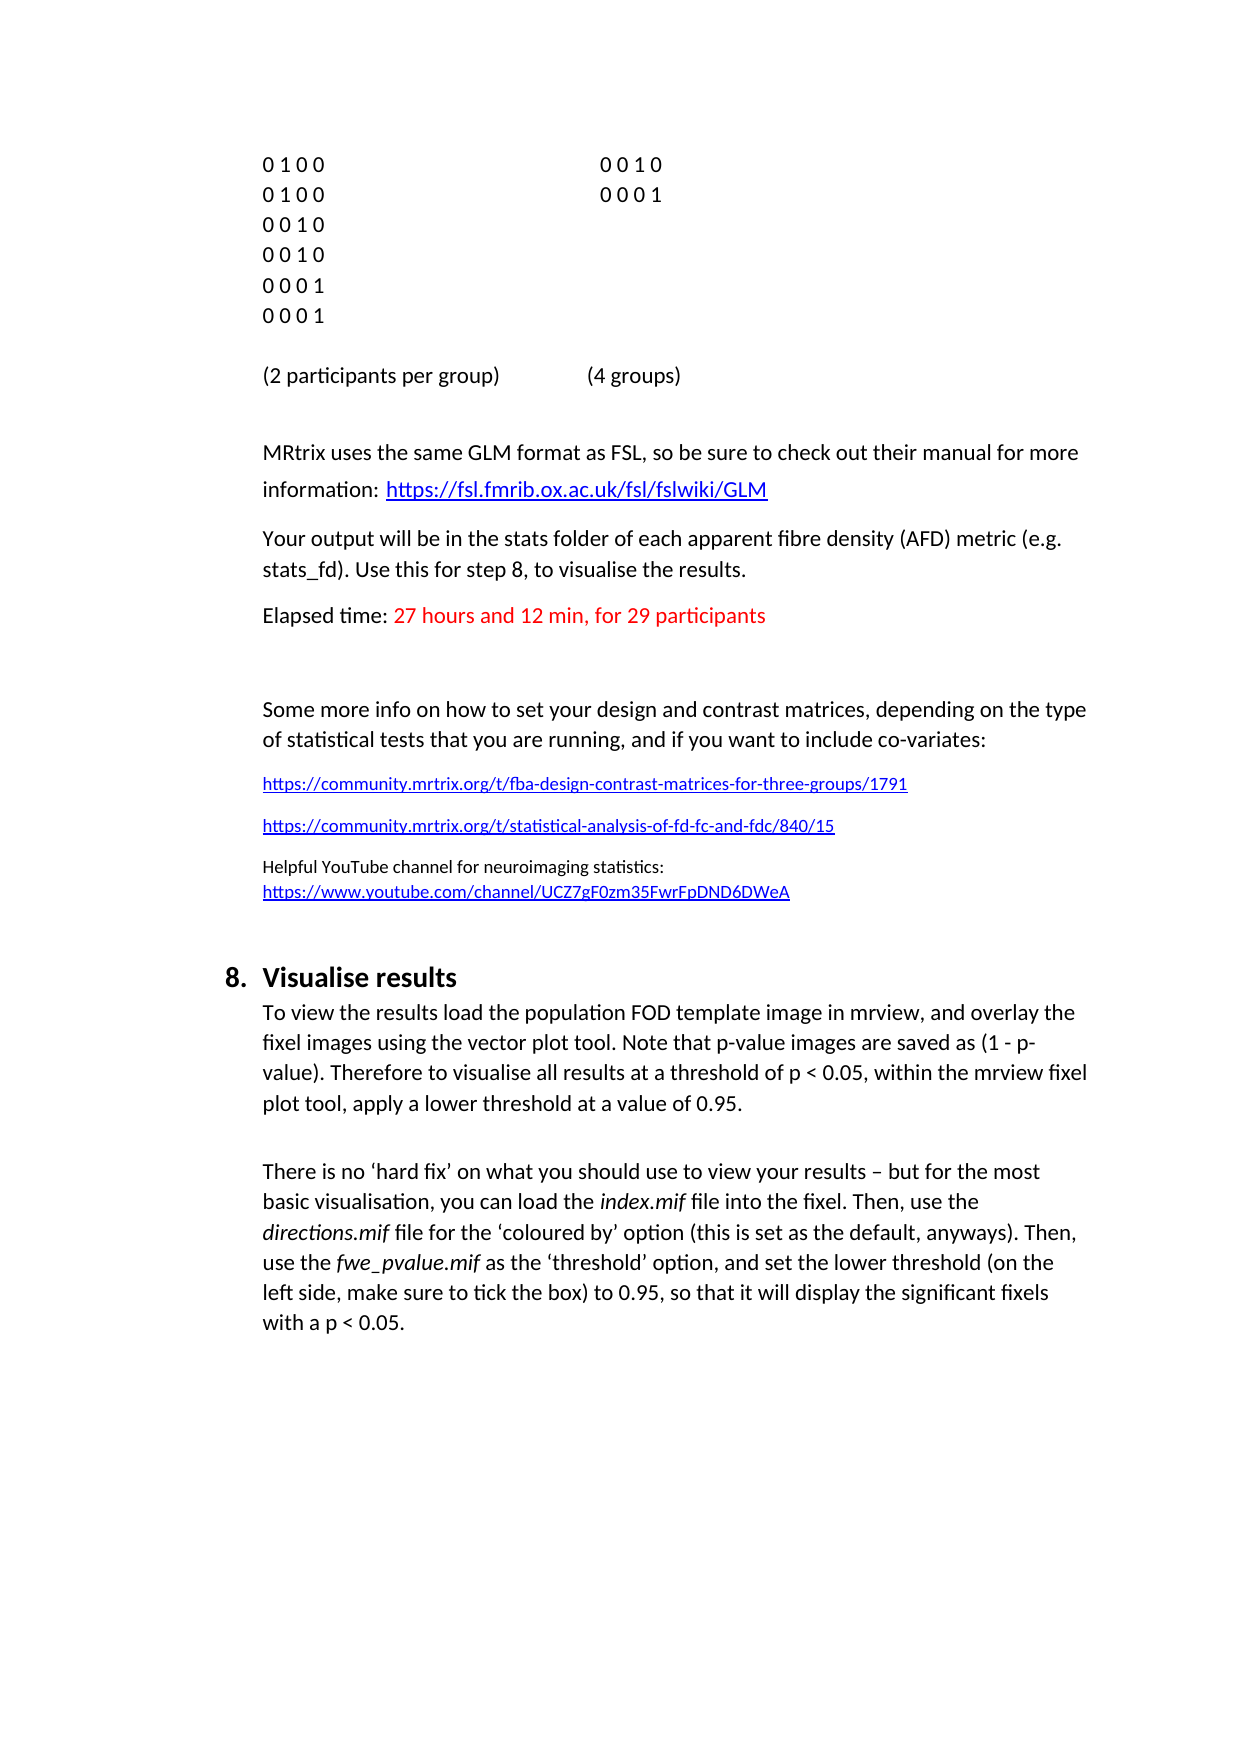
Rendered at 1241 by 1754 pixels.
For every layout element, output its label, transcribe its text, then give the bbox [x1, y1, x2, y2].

list 0 1 0 0 0 0 1 0 [262, 150, 1090, 178]
list To view the results load the population FOD template image in mrview, and overlay the fixel images using the vector plot tool. Note that p-value images are saved as (1 - p-value). Therefore to visualise all results at a threshold of p < 0.05, within the mrview fixel plot tool, apply a lower threshold at a value of 0.95. [262, 998, 1090, 1117]
text MRtrix uses the same GLM format as FSL, so be sure to check out their manual for more information: https://fsl.fmrib.ox.ac.uk/fsl/fslwiki/GLM [262, 438, 1090, 505]
text https://community.mrtrix.org/t/fba-design-contrast-matrices-for-three-groups/1791 [187, 772, 1090, 795]
list Visualise results [225, 959, 1090, 995]
list 0 0 1 0 [262, 210, 1090, 238]
list There is no ‘hard fix’ on what you should use to view your results – but for the most basic visualisation, you can load the index.mif file into the fixel. Then, use the directions.mif file for the ‘coloured by’ option (this is set as the default, anyways). Then, use the fwe_pvalue.mif as the ‘threshold’ option, and set the lower threshold (on the left side, make sure to tick the box) to 0.95, so that it will display the significant fixels with a p < 0.05. [262, 1157, 1090, 1336]
list 0 0 0 1 [262, 301, 1090, 329]
text Elapsed time: 27 hours and 12 min, for 29 participants [187, 602, 1090, 629]
text https://community.mrtrix.org/t/statistical-analysis-of-fd-fc-and-fdc/840/15 [187, 814, 1090, 837]
list Your output will be in the stats folder of each apparent fibre density (AFD) metric (e.g. stats_fd). Use this for step 8, to visualise the results. [262, 524, 1090, 583]
list 0 0 1 0 [262, 241, 1090, 269]
list 0 1 0 0 0 0 0 1 [262, 180, 1090, 208]
list (2 participants per group) (4 groups) [262, 361, 1090, 389]
list 0 0 0 1 [262, 271, 1090, 299]
text Some more info on how to set your design and contrast matrices, depending on the type of statistical tests that you are running, and if you want to include co-variates: [262, 695, 1090, 753]
text Helpful YouTube channel for neuroimaging statistics: https://www.youtube.com/channel/UCZ7gF0zm35FwrFpDND6DWeA [262, 855, 1090, 903]
